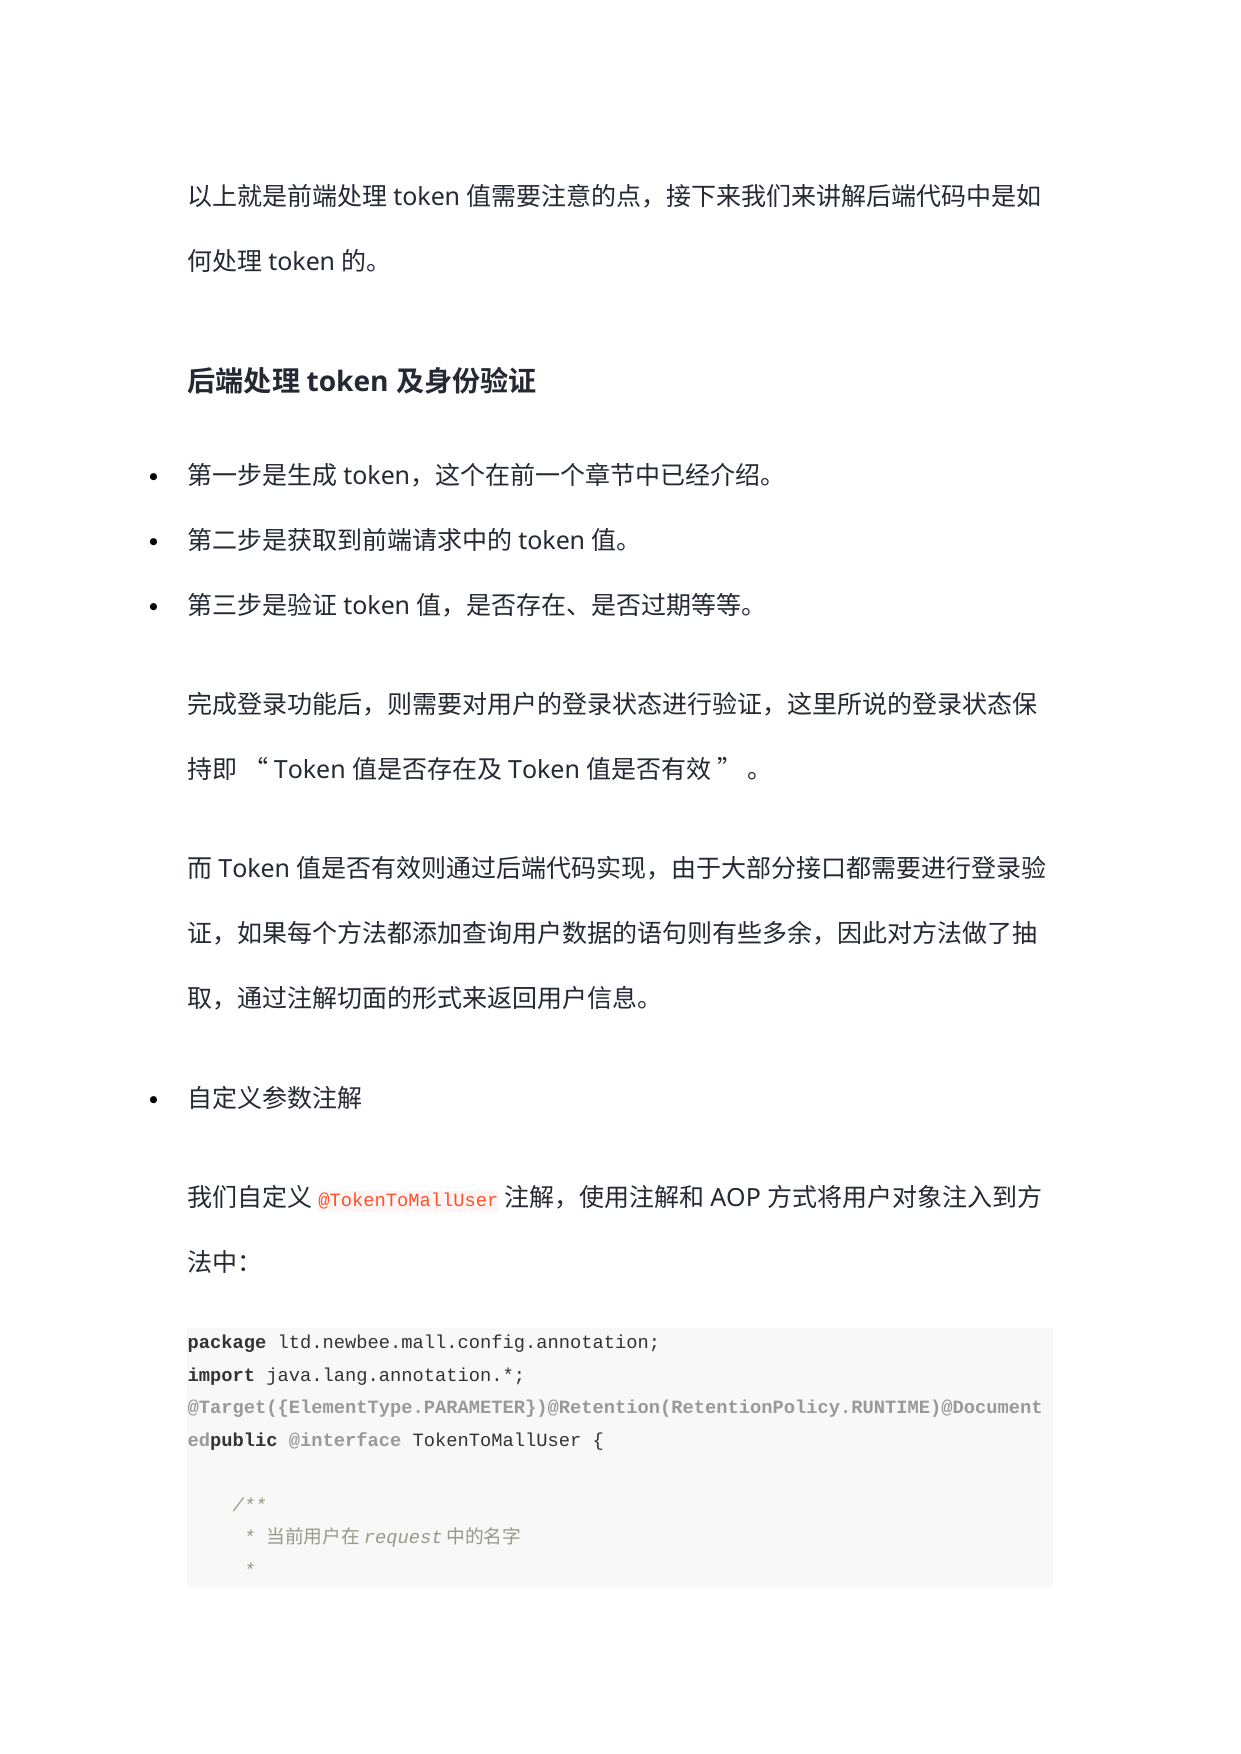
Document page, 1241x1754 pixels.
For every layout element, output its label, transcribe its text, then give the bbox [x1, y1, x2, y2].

text * [187, 1555, 1053, 1588]
text 而 Token 值是否有效则通过后端代码实现，由于大部分接口都需要进行登录验证，如果每个方法都添加查询用户数据的语句则有些多余，因此对方法做了抽取，通过注解切面的形式来返回用户信息。 [187, 834, 1053, 1029]
text package ltd.newbee.mall.config.annotation; [187, 1328, 1053, 1360]
list 第三步是验证 token 值，是否存在、是否过期等等。 [150, 571, 1053, 636]
list 自定义参数注解 [150, 1064, 1053, 1129]
text 我们自定义 @TokenToMallUser 注解，使用注解和 AOP 方式将用户对象注入到方法中： [187, 1163, 1053, 1293]
text /** [187, 1490, 1053, 1523]
text 完成登录功能后，则需要对用户的登录状态进行验证，这里所说的登录状态保持即 “ Token 值是否存在及 Token 值是否有效 ” 。 [187, 670, 1053, 800]
text @Target({ElementType.PARAMETER})@Retention(RetentionPolicy.RUNTIME)@Documentedpublic @interface TokenToMallUser { [187, 1393, 1053, 1458]
text 以上就是前端处理 token 值需要注意的点，接下来我们来讲解后端代码中是如何处理 token 的。 [187, 162, 1053, 292]
list 第二步是获取到前端请求中的 token 值。 [150, 506, 1053, 571]
subtitle 后端处理 token 及身份验证 [187, 347, 1053, 412]
text * 当前用户在request中的名字 [187, 1523, 1053, 1555]
text import java.lang.annotation.*; [187, 1360, 1053, 1393]
list 第一步是生成 token，这个在前一个章节中已经介绍。 [150, 441, 1053, 506]
